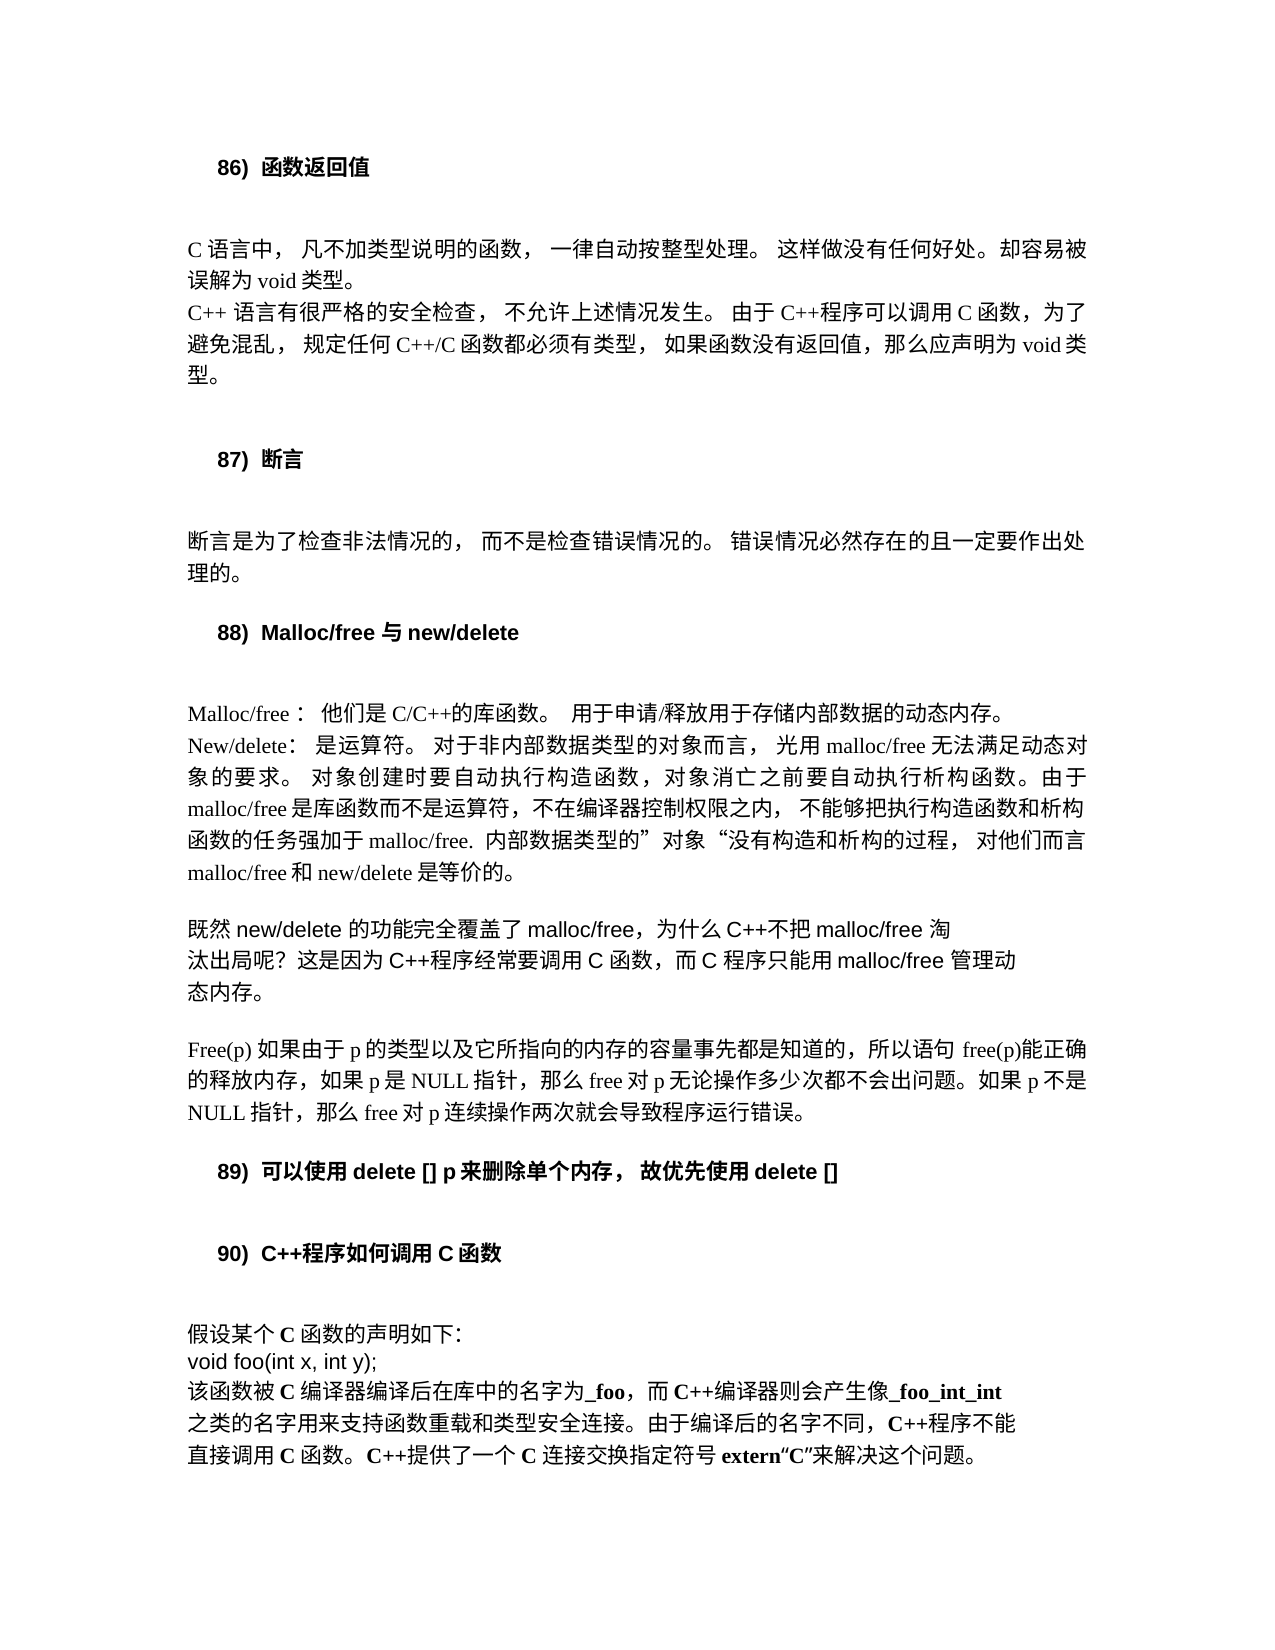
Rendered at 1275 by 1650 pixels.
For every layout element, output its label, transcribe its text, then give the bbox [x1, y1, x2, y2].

subtitle 可以使用delete [] p来删除单个内存， 故优先使用delete [] [217, 1154, 1087, 1186]
text 断言是为了检查非法情况的， 而不是检查错误情况的。 错误情况必然存在的且一定要作出处理的。 [187, 524, 1087, 587]
text Free(p) 如果由于p的类型以及它所指向的内存的容量事先都是知道的，所以语句free(p)能正确的释放内存，如果p是NULL指针，那么free对p无论操作多少次都不会出问题。如果p不是NULL指针，那么free对p连续操作两次就会导致程序运行错误。 [187, 1032, 1087, 1127]
text 既然 new/delete 的功能完全覆盖了malloc/free，为什么C++不把malloc/free 淘 [187, 912, 1087, 943]
subtitle Malloc/free 与new/delete [217, 614, 1087, 646]
text void foo(int x, int y); [187, 1349, 1087, 1374]
text 之类的名字用来支持函数重载和类型安全连接。由于编译后的名字不同，C++程序不能 [187, 1406, 1087, 1438]
text 该函数被C 编译器编译后在库中的名字为_foo，而C++编译器则会产生像_foo_int_int [187, 1374, 1087, 1406]
text 直接调用C 函数。C++提供了一个C 连接交换指定符号extern“C”来解决这个问题。 [187, 1438, 1087, 1469]
text 汰出局呢？这是因为C++程序经常要调用C 函数，而C 程序只能用malloc/free 管理动 [187, 943, 1087, 975]
text New/delete： 是运算符。 对于非内部数据类型的对象而言， 光用malloc/free无法满足动态对象的要求。 对象创建时要自动执行构造函数，对象消亡之前要自动执行析构函数。由于malloc/free是库函数而不是运算符，不在编译器控制权限之内， 不能够把执行构造函数和析构函数的任务强加于malloc/free. 内部数据类型的”对象“没有构造和析构的过程， 对他们而言malloc/free和new/delete是等价的。 [187, 728, 1087, 886]
text C语言中， 凡不加类型说明的函数， 一律自动按整型处理。 这样做没有任何好处。却容易被误解为void类型。 [187, 232, 1087, 295]
text 态内存。 [187, 975, 1087, 1007]
subtitle C++程序如何调用C函数 [217, 1236, 1087, 1267]
text Malloc/free ： 他们是C/C++的库函数。 用于申请/释放用于存储内部数据的动态内存。 [187, 696, 1087, 728]
text C++ 语言有很严格的安全检查， 不允许上述情况发生。 由于C++程序可以调用C函数，为了避免混乱， 规定任何C++/C函数都必须有类型， 如果函数没有返回值，那么应声明为void类型。 [187, 295, 1087, 390]
subtitle 函数返回值 [217, 150, 1087, 182]
subtitle 断言 [217, 442, 1087, 474]
text 假设某个C 函数的声明如下： [187, 1317, 1087, 1349]
